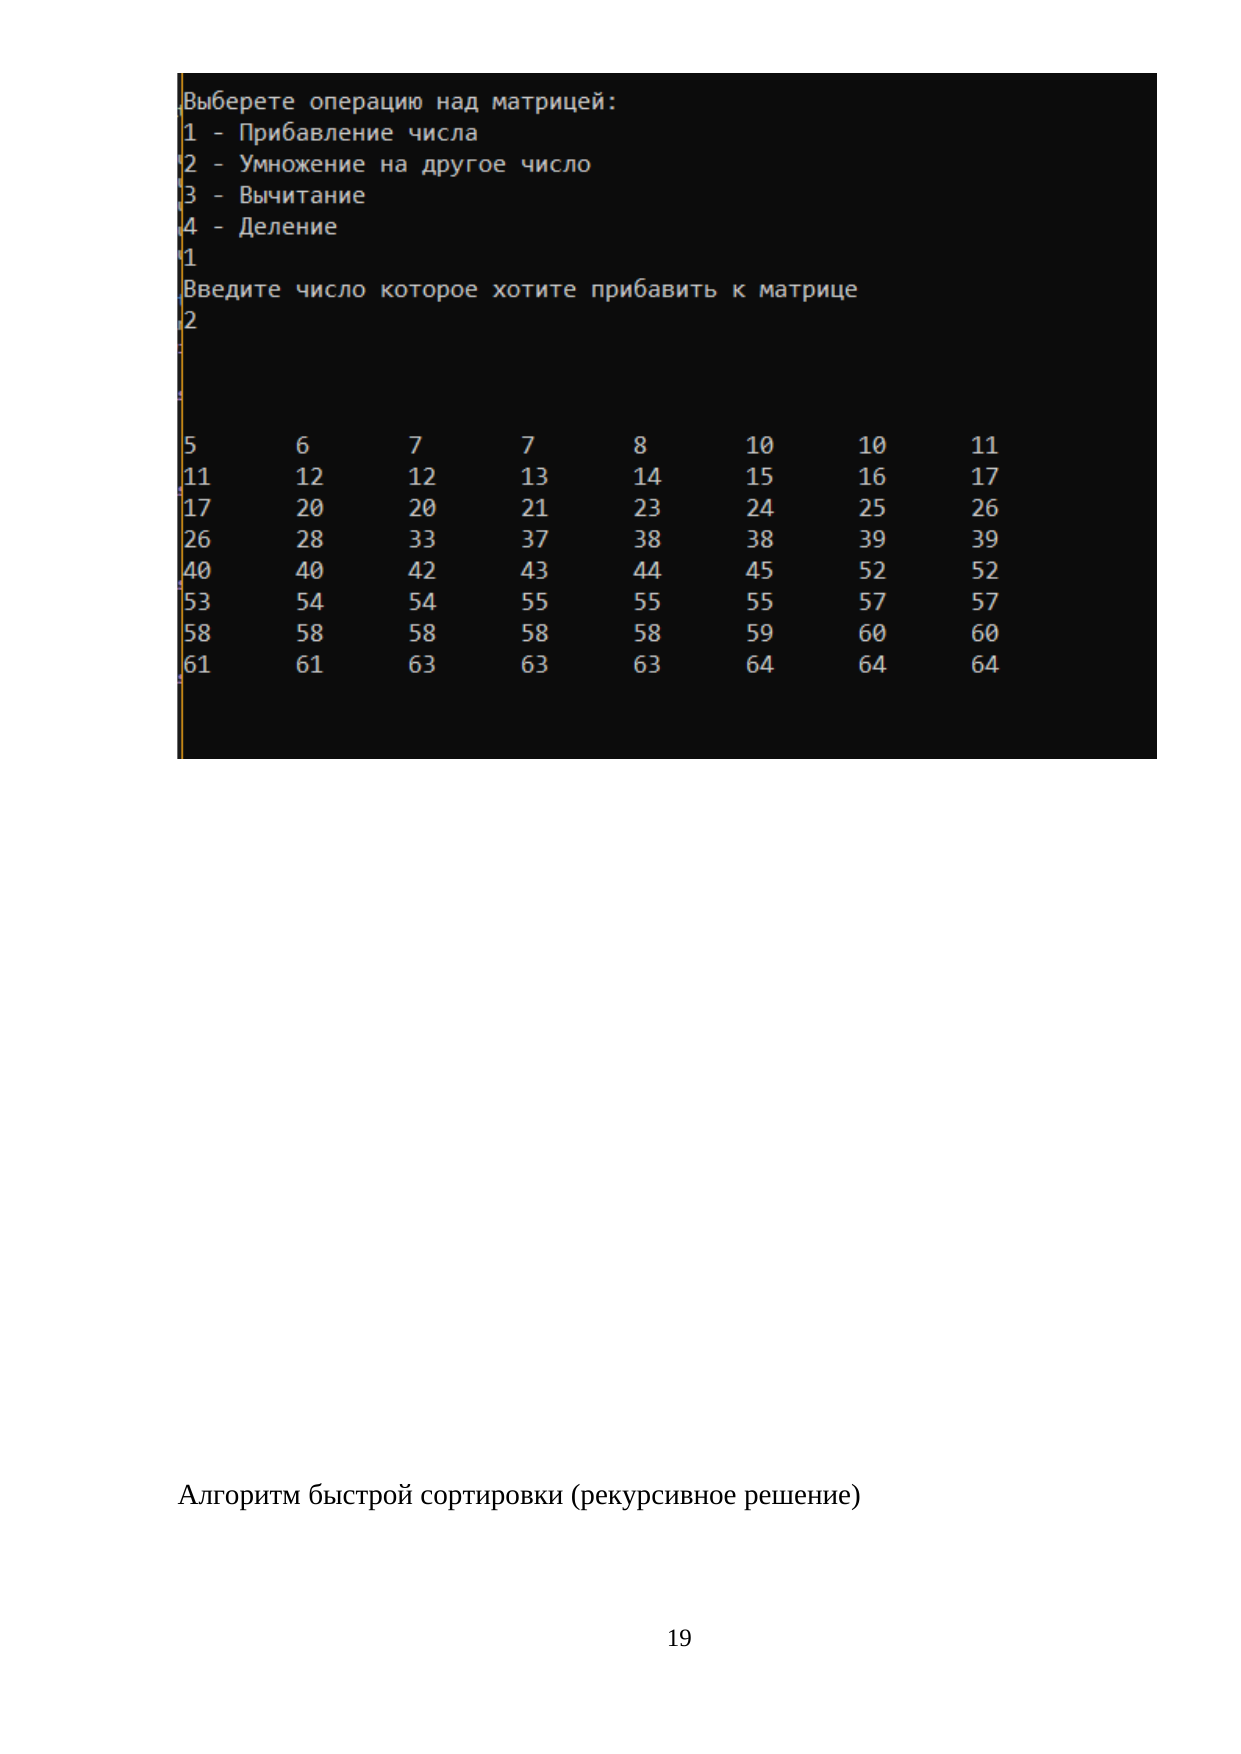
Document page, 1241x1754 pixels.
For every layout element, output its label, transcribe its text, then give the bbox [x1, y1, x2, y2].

text Алгоритм быстрой сортировки (рекурсивное решение) [177, 1477, 1181, 1510]
picture [177, 73, 1157, 759]
